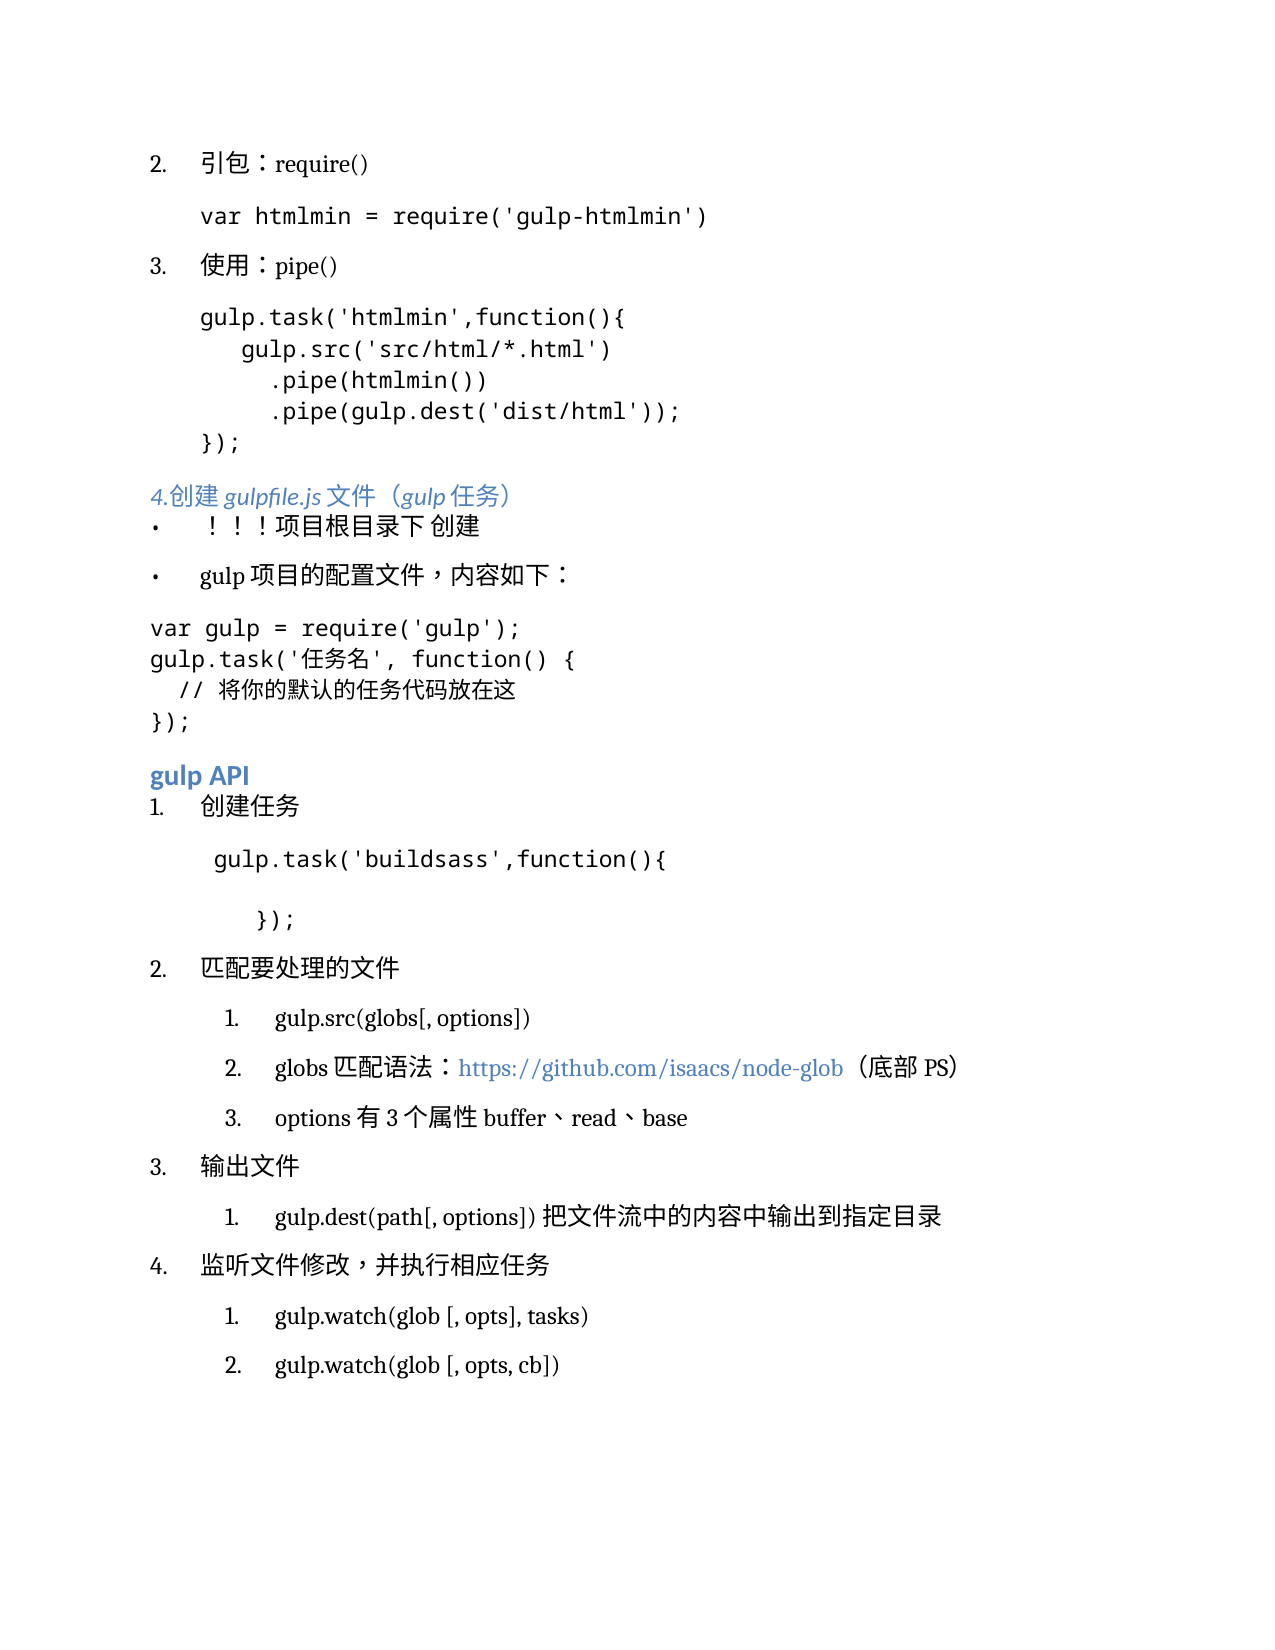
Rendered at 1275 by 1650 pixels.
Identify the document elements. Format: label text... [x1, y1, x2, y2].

list 创建任务 [150, 793, 1125, 822]
list 使用：pipe() [150, 252, 1125, 280]
list var htmlmin = require('gulp-htmlmin') [150, 199, 1125, 231]
list gulp.dest(path[, options]) 把文件流中的内容中输出到指定目录 [225, 1203, 1125, 1231]
list globs匹配语法：https://github.com/isaacs/node-glob（底部PS） [225, 1054, 1125, 1083]
subtitle gulp API [150, 757, 1125, 793]
text var gulp = require('gulp'); gulp.task('任务名', function() { // 将你的默认的任务代码放在这 }); [150, 612, 1125, 737]
list 引包：require() [150, 150, 1125, 179]
list gulp.watch(glob [, opts, cb]) [225, 1351, 1125, 1380]
list 匹配要处理的文件 [150, 955, 1125, 983]
list 监听文件修改，并执行相应任务 [150, 1252, 1125, 1281]
list gulp.watch(glob [, opts], tasks) [225, 1302, 1125, 1331]
subtitle 4.创建gulpfile.js文件（gulp任务） [150, 478, 1125, 512]
list options 有3个属性buffer、read、base [225, 1103, 1125, 1132]
list gulp.src(globs[, options]) [225, 1004, 1125, 1033]
list gulp.task('buildsass',function(){ }); [150, 843, 1125, 934]
list gulp.task('htmlmin',function(){ gulp.src('src/html/*.html') .pipe(htmlmin()) .pipe(gulp.dest('dist/html')); }); [150, 301, 1125, 457]
list gulp项目的配置文件，内容如下： [150, 562, 1125, 591]
list ！！！项目根目录下 创建 [150, 512, 1125, 541]
list 输出文件 [150, 1153, 1125, 1182]
